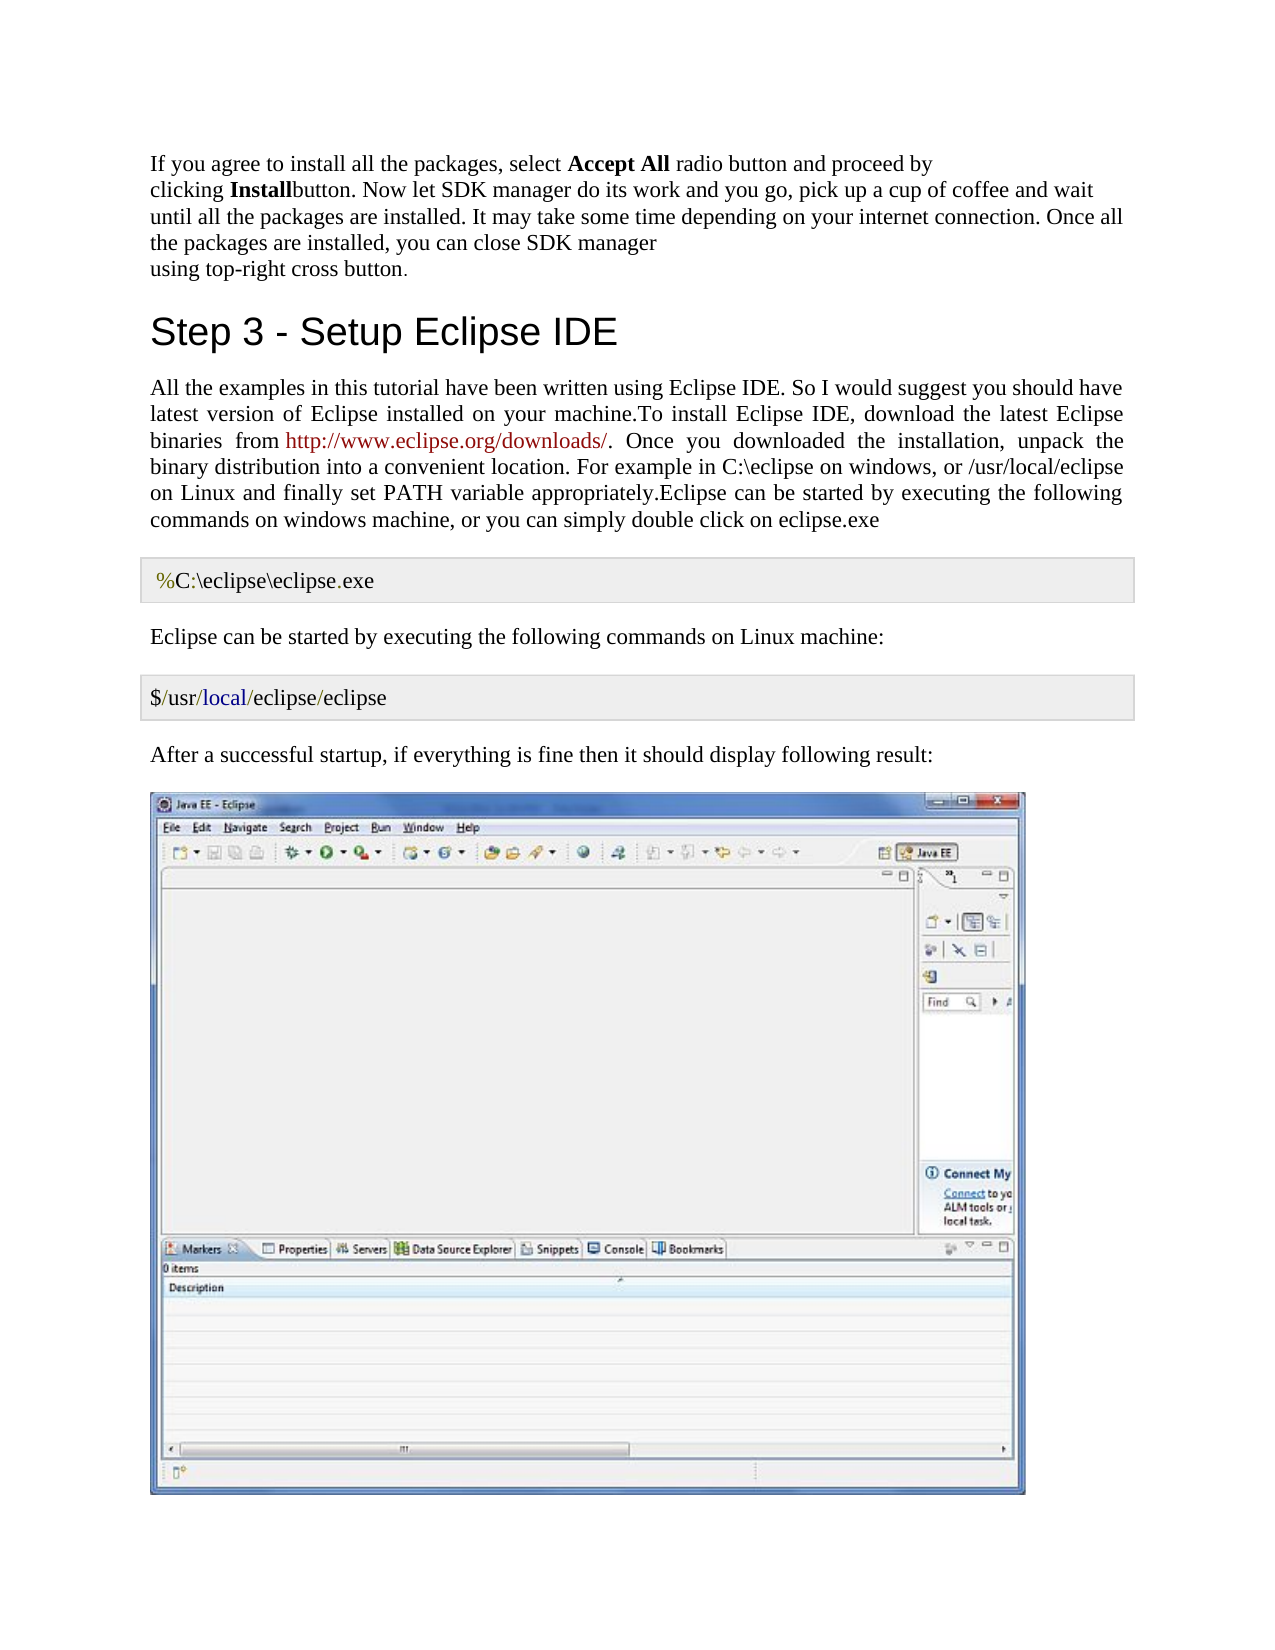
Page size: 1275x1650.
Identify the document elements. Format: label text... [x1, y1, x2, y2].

text $/usr/local/eclipse/eclipse [142, 676, 1133, 719]
text All the examples in this tutorial have been written using Eclipse IDE. So I would suggest you should have latest version of Eclipse installed on your machine.To install Eclipse IDE, download the latest Eclipse binaries from http://www.eclipse.org/downloads/. Once you downloaded the installation, unpack the binary distribution into a convenient location. For example in C:\eclipse on windows, or /usr/local/eclipse on Linux and finally set PATH variable appropriately.Eclipse can be started by executing the following commands on windows machine, or you can simply double click on eclipse.exe [150, 374, 1125, 532]
text %C:\eclipse\eclipse.exe [142, 559, 1133, 602]
text Eclipse can be started by executing the following commands on Linux machine: [150, 623, 1125, 649]
text If you agree to install all the packages, select Accept All radio button and proceed by clicking Installbutton. Now let SDK manager do its work and you go, pick up a cup of coffee and wait until all the packages are installed. It may take some time depending on your internet connection. Once all the packages are installed, you can close SDK manager [150, 150, 1125, 255]
picture [150, 792, 1026, 1495]
text using top-right cross button. [150, 255, 1125, 282]
text Step 3 - Setup Eclipse IDE [150, 308, 1120, 354]
text After a successful startup, if everything is fine then it should display following result: [150, 741, 1125, 767]
